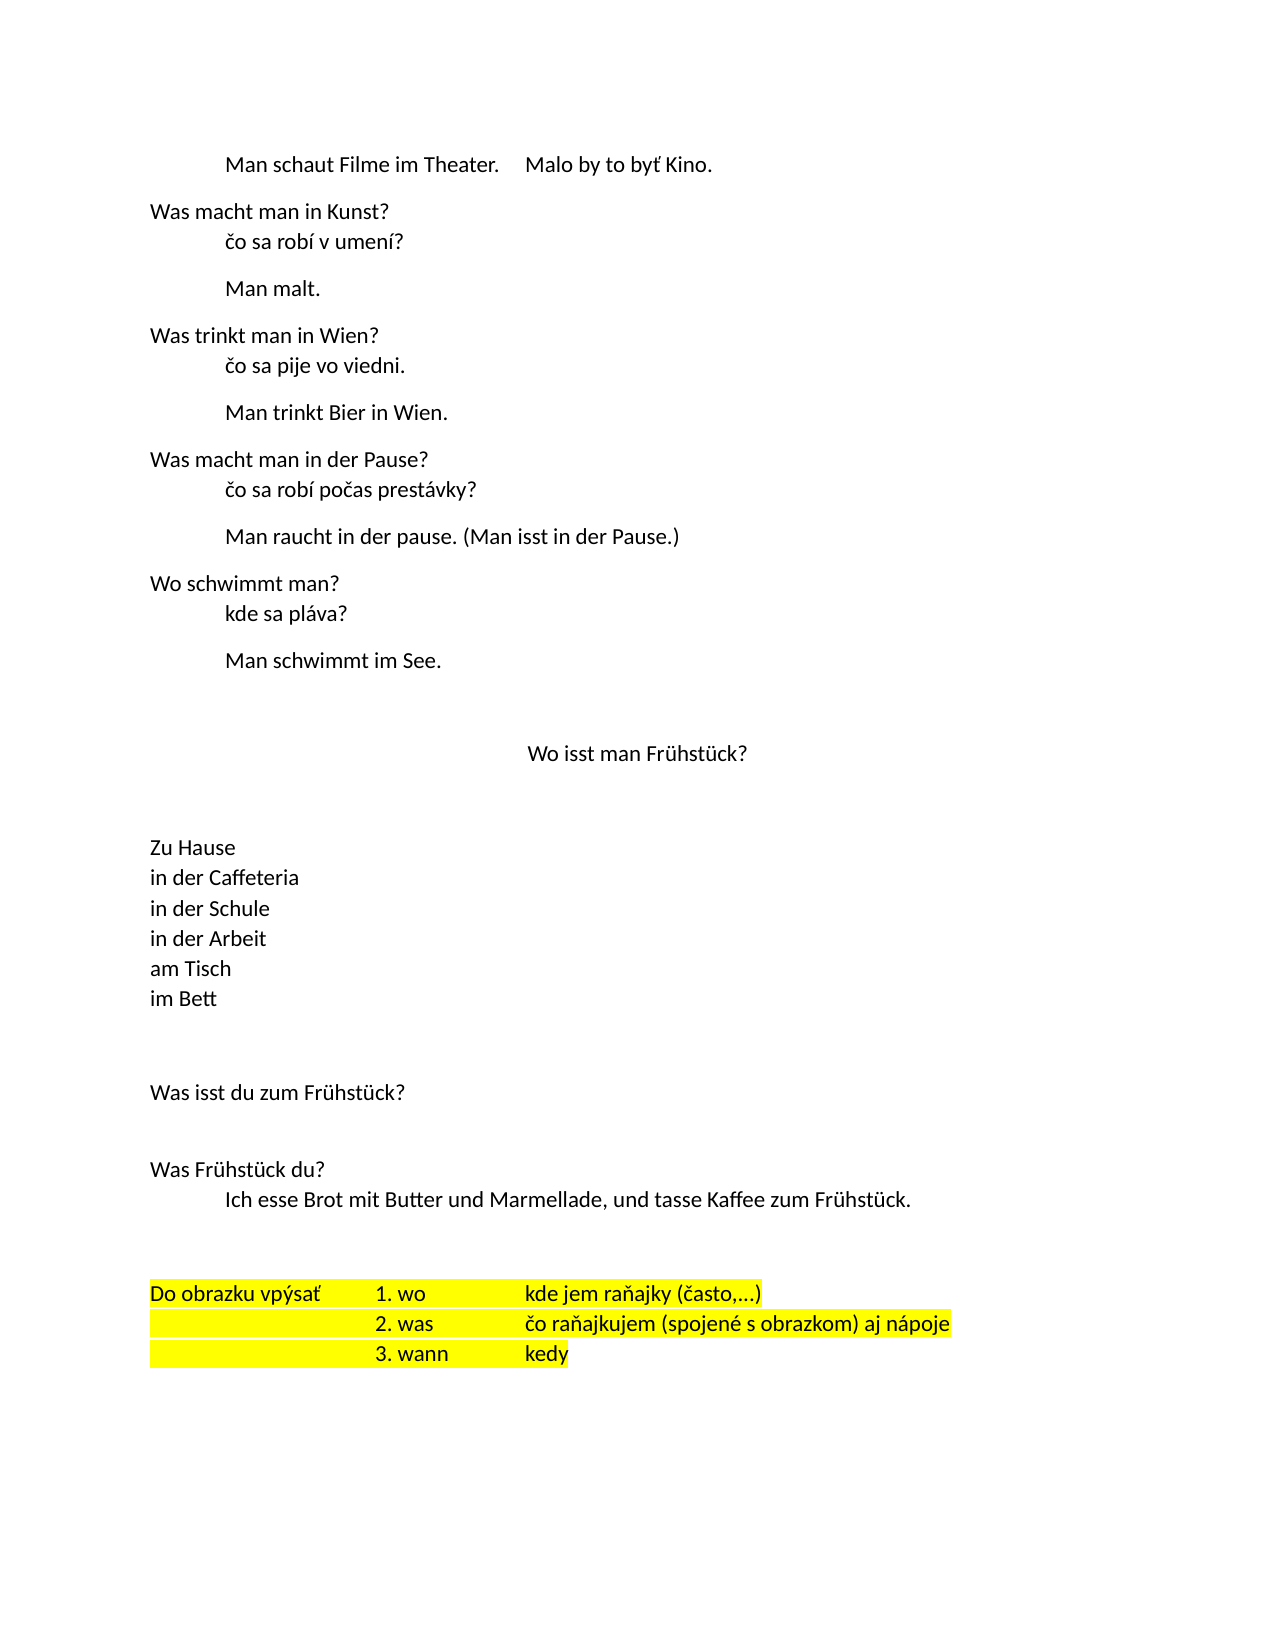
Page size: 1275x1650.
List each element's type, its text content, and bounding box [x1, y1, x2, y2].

text Was macht man in der Pause? čo sa robí počas prestávky? [150, 445, 1125, 503]
text Man raucht in der pause. (Man isst in der Pause.) [150, 522, 1125, 550]
text Was macht man in Kunst? čo sa robí v umení? [150, 197, 1125, 255]
text Man malt. [150, 274, 1125, 302]
text Wo isst man Frühstück? [150, 739, 1125, 768]
text Zu Hause in der Caffeteria in der Schule in der Arbeit am Tisch im Bett [150, 833, 1125, 1012]
text Man schwimmt im See. [150, 646, 1125, 674]
text Was trinkt man in Wien? čo sa pije vo viedni. [150, 321, 1125, 379]
text Wo schwimmt man? kde sa pláva? [150, 569, 1125, 627]
text Man trinkt Bier in Wien. [150, 398, 1125, 426]
text Do obrazku vpýsať 1. wo kde jem raňajky (často,...) 2. was čo raňajkujem (spojené s obrazkom) aj nápoje 3. wann kedy [150, 1279, 1125, 1368]
text Was isst du zum Frühstück? [150, 1078, 1125, 1136]
text Was Frühstück du? Ich esse Brot mit Butter und Marmellade, und tasse Kaffee zum Frühstück. [150, 1155, 1125, 1213]
text Man schaut Filme im Theater. Malo by to byť Kino. [150, 150, 1125, 178]
